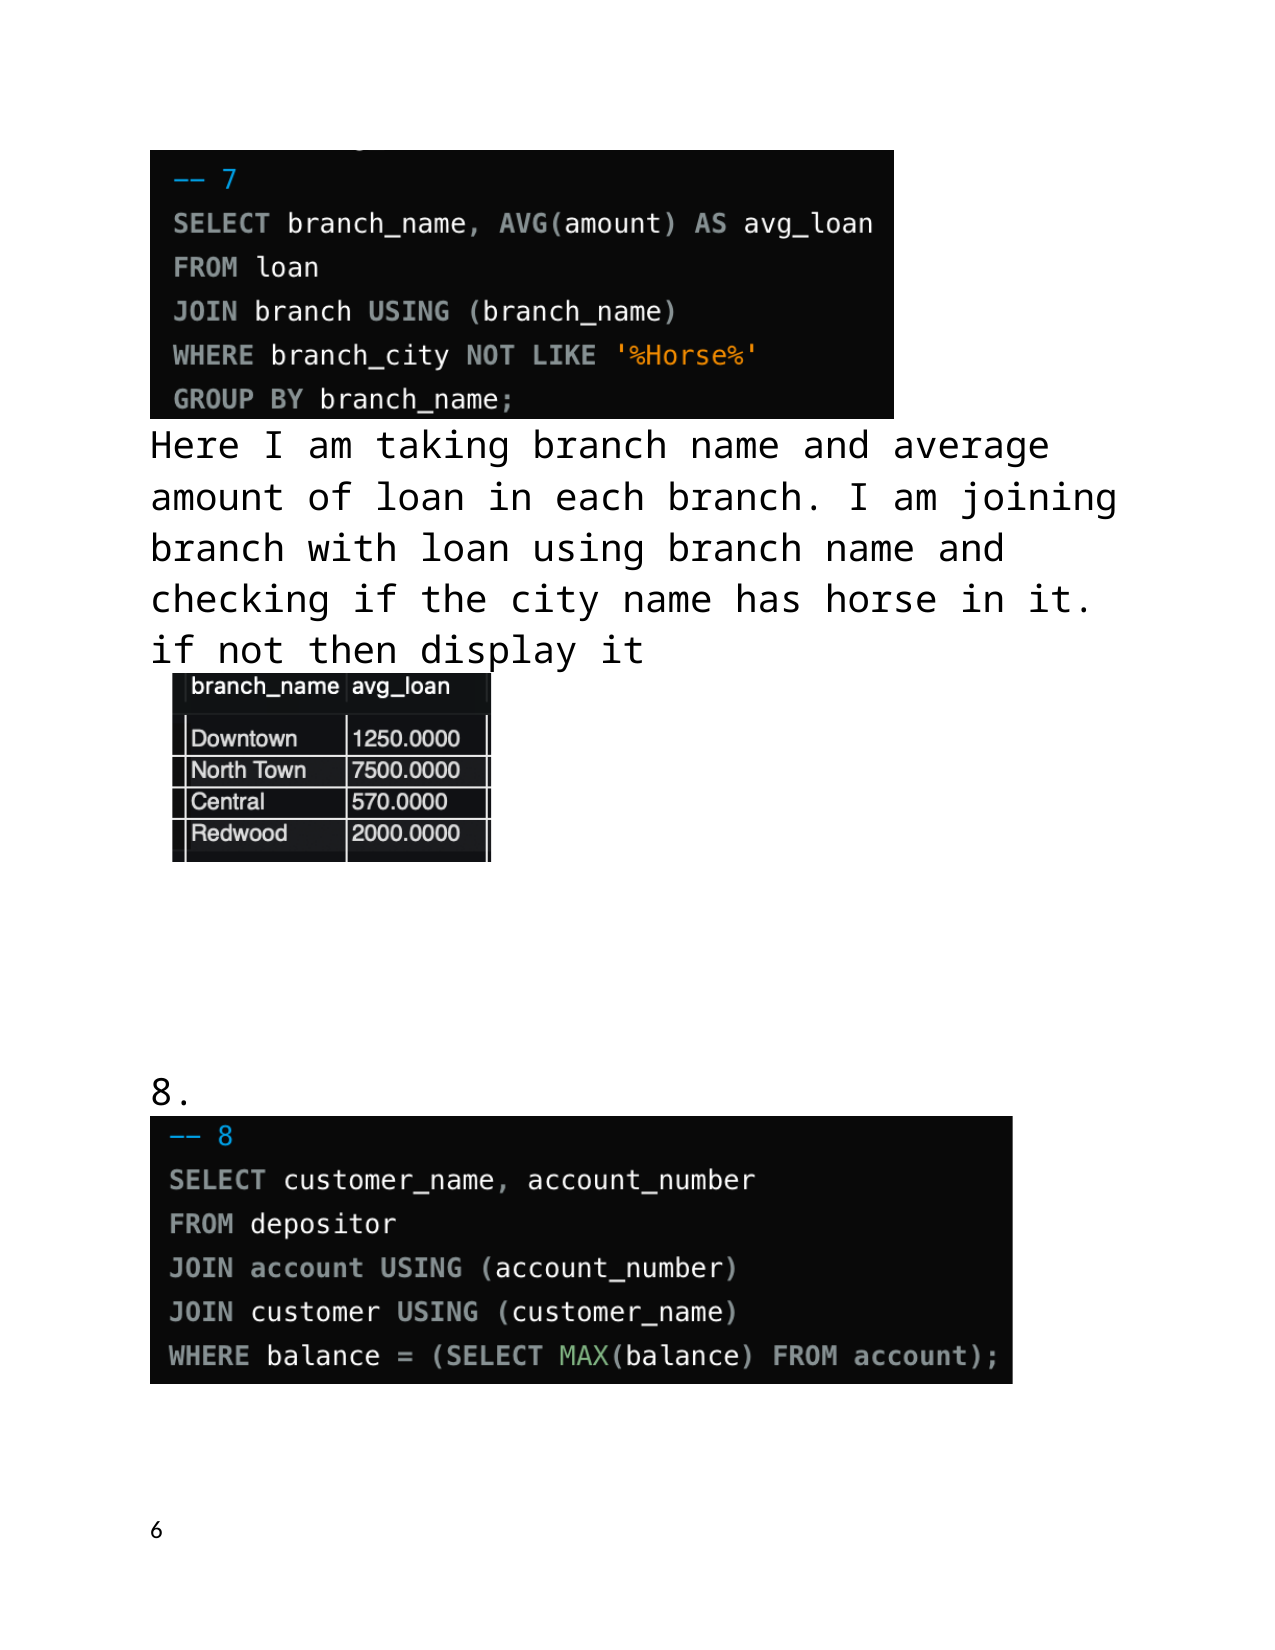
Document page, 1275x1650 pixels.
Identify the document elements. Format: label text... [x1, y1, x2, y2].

picture [150, 150, 894, 419]
picture [150, 1116, 1013, 1384]
picture [172, 673, 492, 862]
text 8. [150, 1066, 1125, 1117]
text Here I am taking branch name and average amount of loan in each branch. I am joining branch with loan using branch name and checking if the city name has horse in it. if not then display it [150, 419, 1125, 674]
